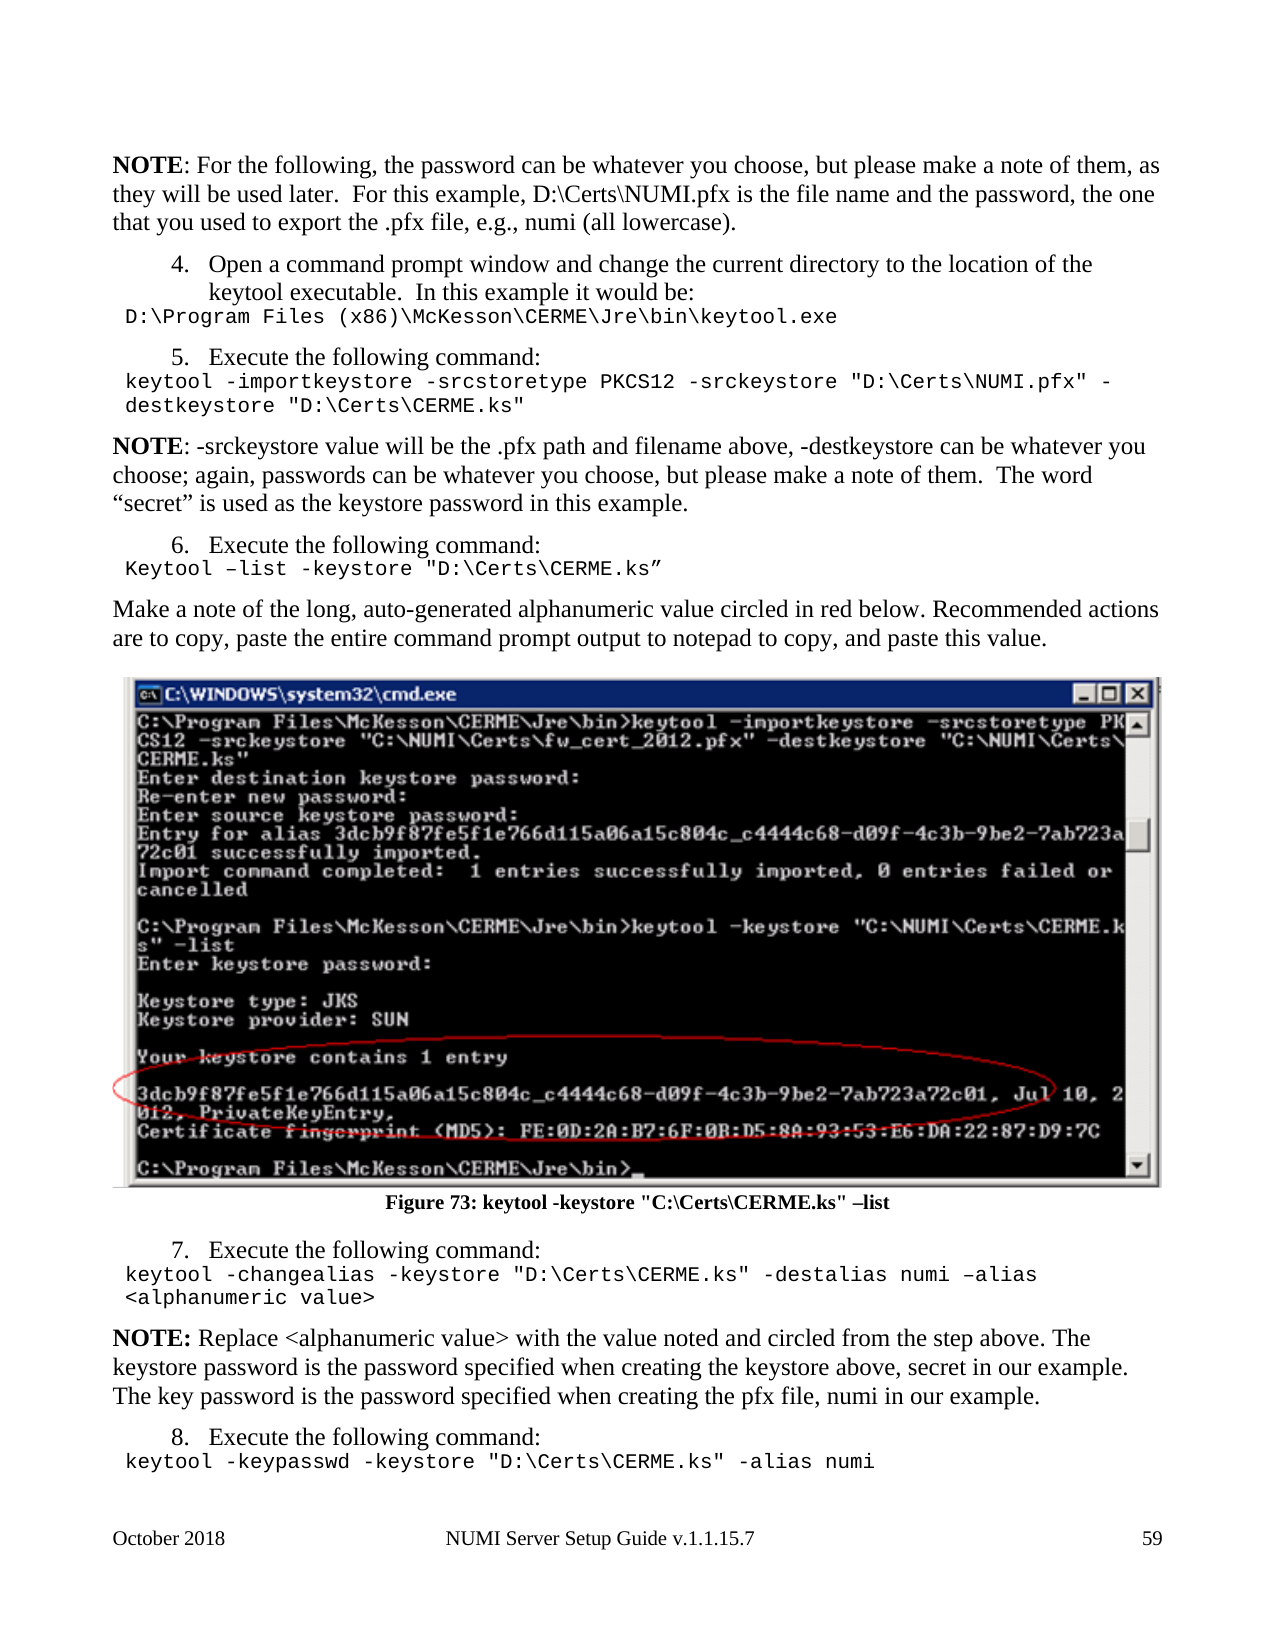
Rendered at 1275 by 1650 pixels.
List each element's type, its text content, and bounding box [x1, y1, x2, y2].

list Execute the following command: [171, 1422, 1162, 1451]
list Execute the following command: [171, 1235, 1162, 1264]
text keytool -changealias -keystore "D:\Certs\CERME.ks" -destalias numi –alias <alphanumeric value> [125, 1264, 1162, 1311]
text Make a note of the long, auto-generated alphanumeric value circled in red below. Recommended actions are to copy, paste the entire command prompt output to notepad to copy, and paste this value. [112, 594, 1162, 652]
text keytool -importkeystore -srcstoretype PKCS12 -srckeystore "D:\Certs\NUMI.pfx" -destkeystore "D:\Certs\CERME.ks" [125, 371, 1162, 418]
text NOTE: Replace <alphanumeric value> with the value noted and circled from the step above. The keystore password is the password specified when creating the keystore above, secret in our example. The key password is the password specified when creating the pfx file, numi in our example. [112, 1323, 1162, 1410]
list Execute the following command: [171, 342, 1162, 371]
text NOTE: For the following, the password can be whatever you choose, but please make a note of them, as they will be used later. For this example, D:\Certs\NUMI.pfx is the file name and the password, the one that you used to export the .pfx file, e.g., numi (all lowercase). [112, 150, 1162, 236]
list Execute the following command: [171, 530, 1162, 558]
picture [112, 677, 1163, 1191]
list Open a command prompt window and change the current directory to the location of the keytool executable. In this example it would be: [171, 249, 1162, 306]
text D:\Program Files (x86)\McKesson\CERME\Jre\bin\keytool.exe [125, 306, 1162, 330]
text keytool -keypasswd -keystore "D:\Certs\CERME.ks" -alias numi [125, 1451, 1162, 1475]
text Keytool –list -keystore "D:\Certs\CERME.ks” [125, 558, 1162, 582]
text NOTE: -srckeystore value will be the .pfx path and filename above, -destkeystore can be whatever you choose; again, passwords can be whatever you choose, but please make a note of them. The word “secret” is used as the keystore password in this example. [112, 431, 1162, 517]
text Figure 73: keytool -keystore "C:\Certs\CERME.ks" –list [112, 1191, 1162, 1214]
